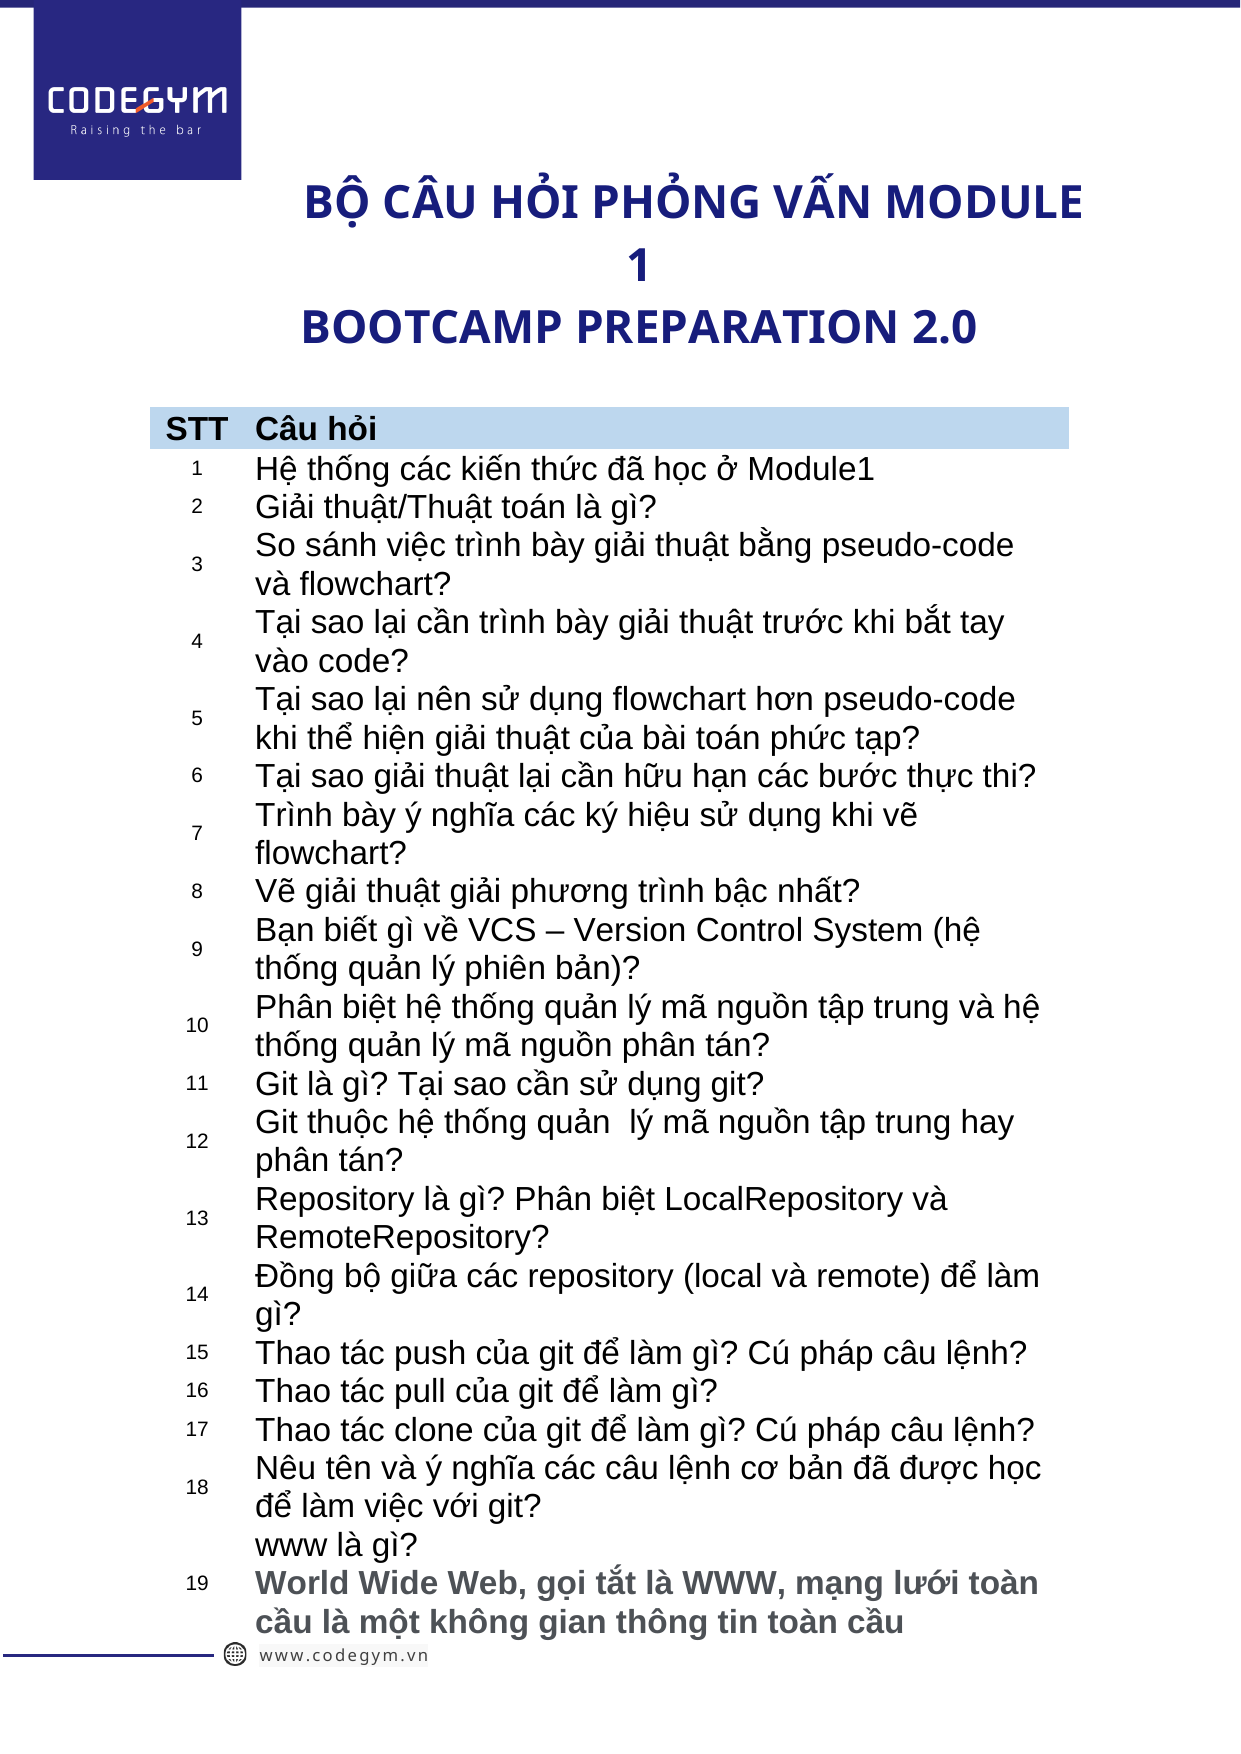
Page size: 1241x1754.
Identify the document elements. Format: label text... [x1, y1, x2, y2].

table_cell www là gì? World Wide Web, gọi tắt là WWW, mạng lưới toàn cầu là một không gian thông tin toàn cầu [244, 1525, 1069, 1640]
table_cell Thao tác push của git để làm gì? Cú pháp câu lệnh? [244, 1333, 1069, 1371]
table_cell Vẽ giải thuật giải phương trình bậc nhất? [244, 871, 1069, 910]
table_cell 6 [150, 756, 244, 794]
table_cell 19 [150, 1525, 244, 1640]
table_cell Phân biệt hệ thống quản lý mã nguồn tập trung và hệ thống quản lý mã nguồn phân tán? [244, 987, 1069, 1064]
table_cell Tại sao lại nên sử dụng flowchart hơn pseudo-code khi thể hiện giải thuật của bài toán phức tạp? [244, 679, 1069, 756]
table_cell 9 [150, 910, 244, 987]
table_cell Tại sao lại cần trình bày giải thuật trước khi bắt tay vào code? [244, 603, 1069, 679]
table_cell Đồng bộ giữa các repository (local và remote) để làm gì? [244, 1256, 1069, 1333]
table_cell 18 [150, 1448, 244, 1525]
table_cell Nêu tên và ý nghĩa các câu lệnh cơ bản đã được học để làm việc với git? [244, 1448, 1069, 1525]
table_cell 7 [150, 795, 244, 871]
table_cell 13 [150, 1179, 244, 1256]
table_cell Git là gì? Tại sao cần sử dụng git? [244, 1064, 1069, 1102]
table_cell Git thuộc hệ thống quản lý mã nguồn tập trung hay phân tán? [244, 1102, 1069, 1179]
table_cell 14 [150, 1256, 244, 1333]
text BỘ CÂU HỎI PHỎNG VẤN MODULE 1 [187, 170, 1090, 294]
table_cell 8 [150, 871, 244, 910]
table_cell Giải thuật/Thuật toán là gì? [244, 487, 1069, 526]
table_cell Trình bày ý nghĩa các ký hiệu sử dụng khi vẽ flowchart? [244, 795, 1069, 871]
table_cell 15 [150, 1333, 244, 1371]
table_cell 5 [150, 679, 244, 756]
table_cell 4 [150, 603, 244, 679]
table_cell Hệ thống các kiến thức đã học ở Module1 [244, 449, 1069, 487]
table_cell 2 [150, 487, 244, 526]
table_cell 3 [150, 526, 244, 602]
table_cell 16 [150, 1371, 244, 1409]
table_cell Thao tác clone của git để làm gì? Cú pháp câu lệnh? [244, 1410, 1069, 1448]
table_cell Thao tác pull của git để làm gì? [244, 1371, 1069, 1409]
table_header STT [150, 407, 244, 449]
text BOOTCAMP PREPARATION 2.0 [187, 294, 1090, 357]
picture [223, 1642, 247, 1666]
table_cell 10 [150, 987, 244, 1064]
picture [32, 0, 242, 179]
table_cell 1 [150, 449, 244, 487]
table_cell 12 [150, 1102, 244, 1179]
table_cell 11 [150, 1064, 244, 1102]
table_cell 17 [150, 1410, 244, 1448]
table_cell So sánh việc trình bày giải thuật bằng pseudo-code và flowchart? [244, 526, 1069, 602]
table_cell Tại sao giải thuật lại cần hữu hạn các bước thực thi? [244, 756, 1069, 794]
table_cell Bạn biết gì về VCS – Version Control System (hệ thống quản lý phiên bản)? [244, 910, 1069, 987]
table_cell Repository là gì? Phân biệt LocalRepository và RemoteRepository? [244, 1179, 1069, 1256]
table_header Câu hỏi [244, 407, 1069, 449]
